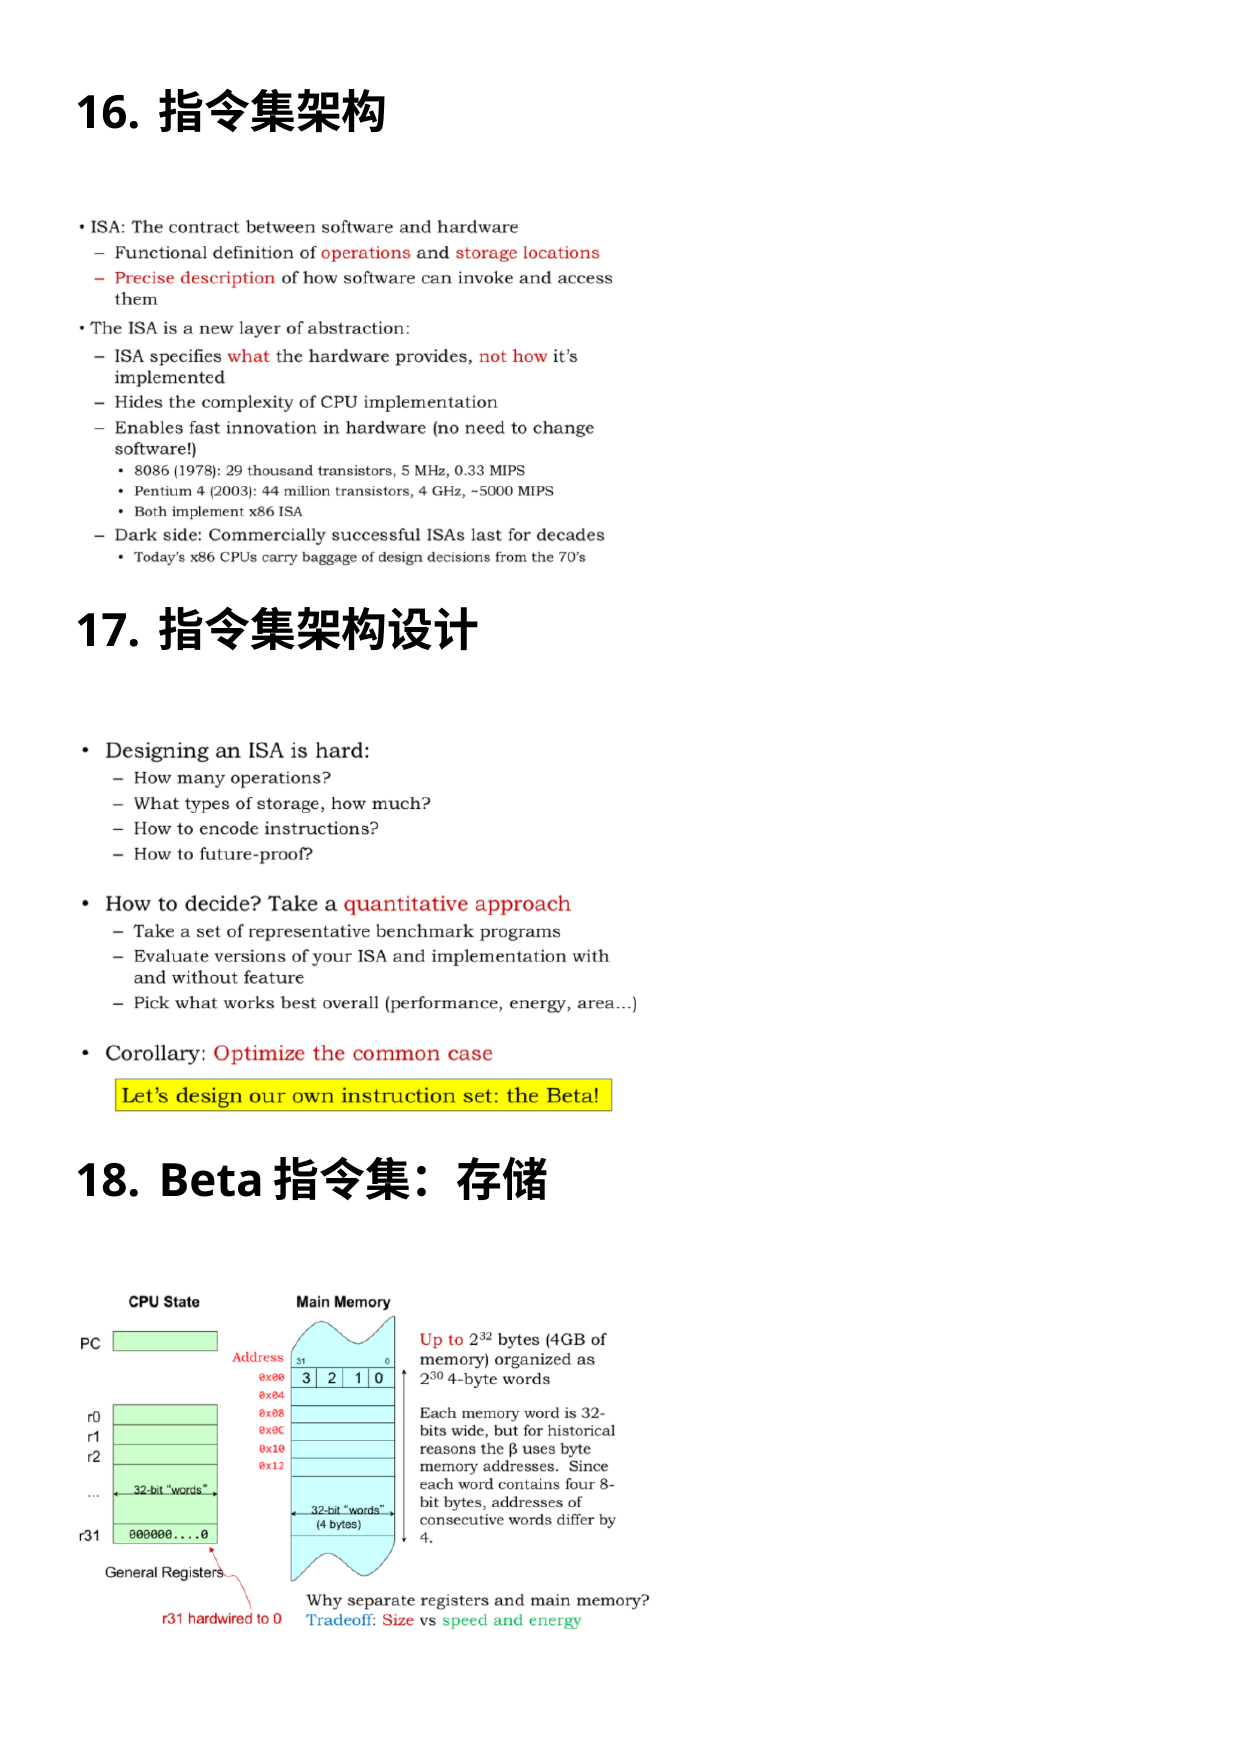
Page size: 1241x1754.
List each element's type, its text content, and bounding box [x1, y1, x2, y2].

subtitle 指令集架构设计 [75, 594, 1165, 660]
picture [75, 1285, 651, 1633]
subtitle 指令集架构 [75, 75, 1165, 142]
subtitle Beta指令集：存储 [75, 1144, 1165, 1210]
picture [75, 217, 619, 567]
picture [75, 736, 643, 1117]
